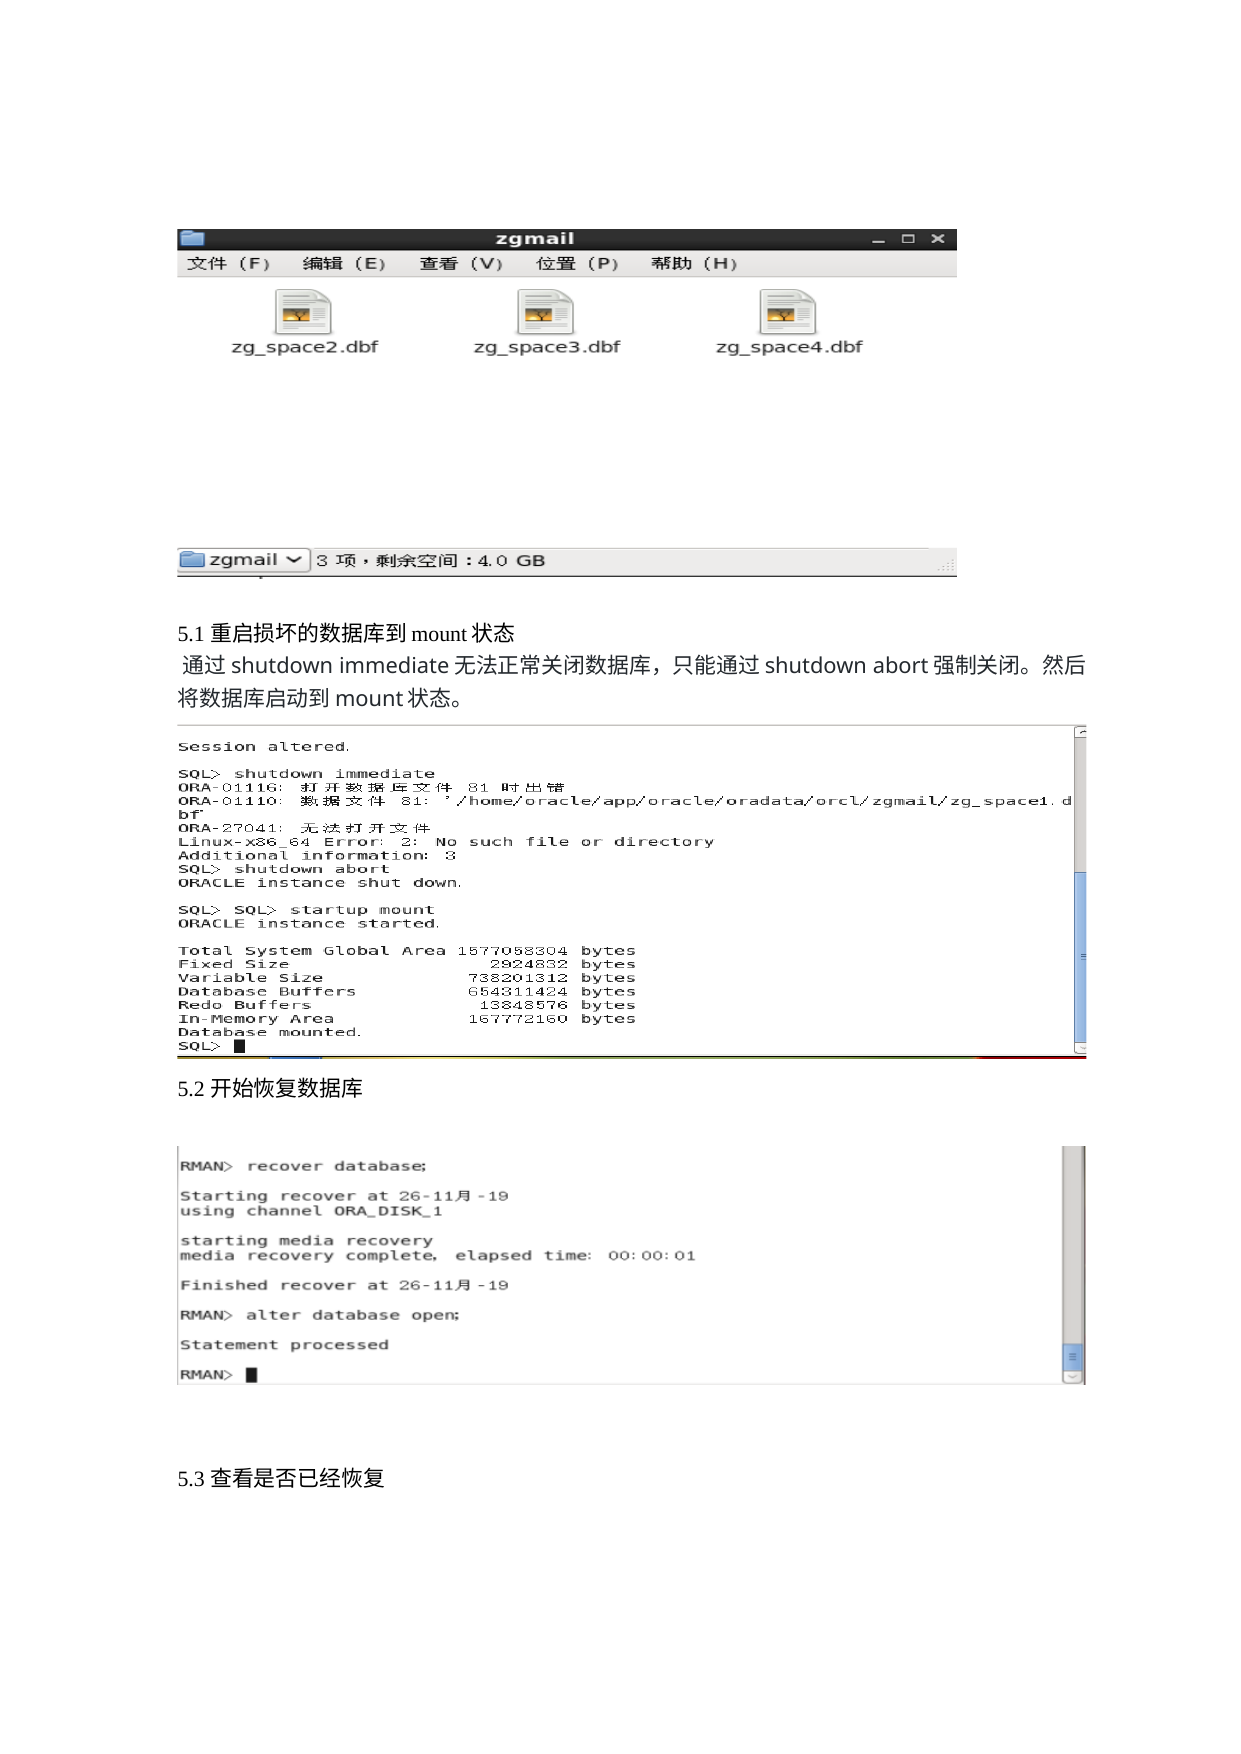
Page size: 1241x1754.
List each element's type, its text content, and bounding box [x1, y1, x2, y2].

picture [177, 229, 957, 579]
list 开始恢复数据库 [177, 1070, 1087, 1103]
picture [177, 1146, 1086, 1385]
list 查看是否已经恢复 [177, 1460, 1087, 1493]
list 重启损坏的数据库到mount状态 [177, 615, 1087, 648]
list 通过shutdown immediate无法正常关闭数据库，只能通过shutdown abort强制关闭。然后将数据库启动到mount状态。 [177, 648, 1087, 713]
picture [177, 724, 1087, 1059]
